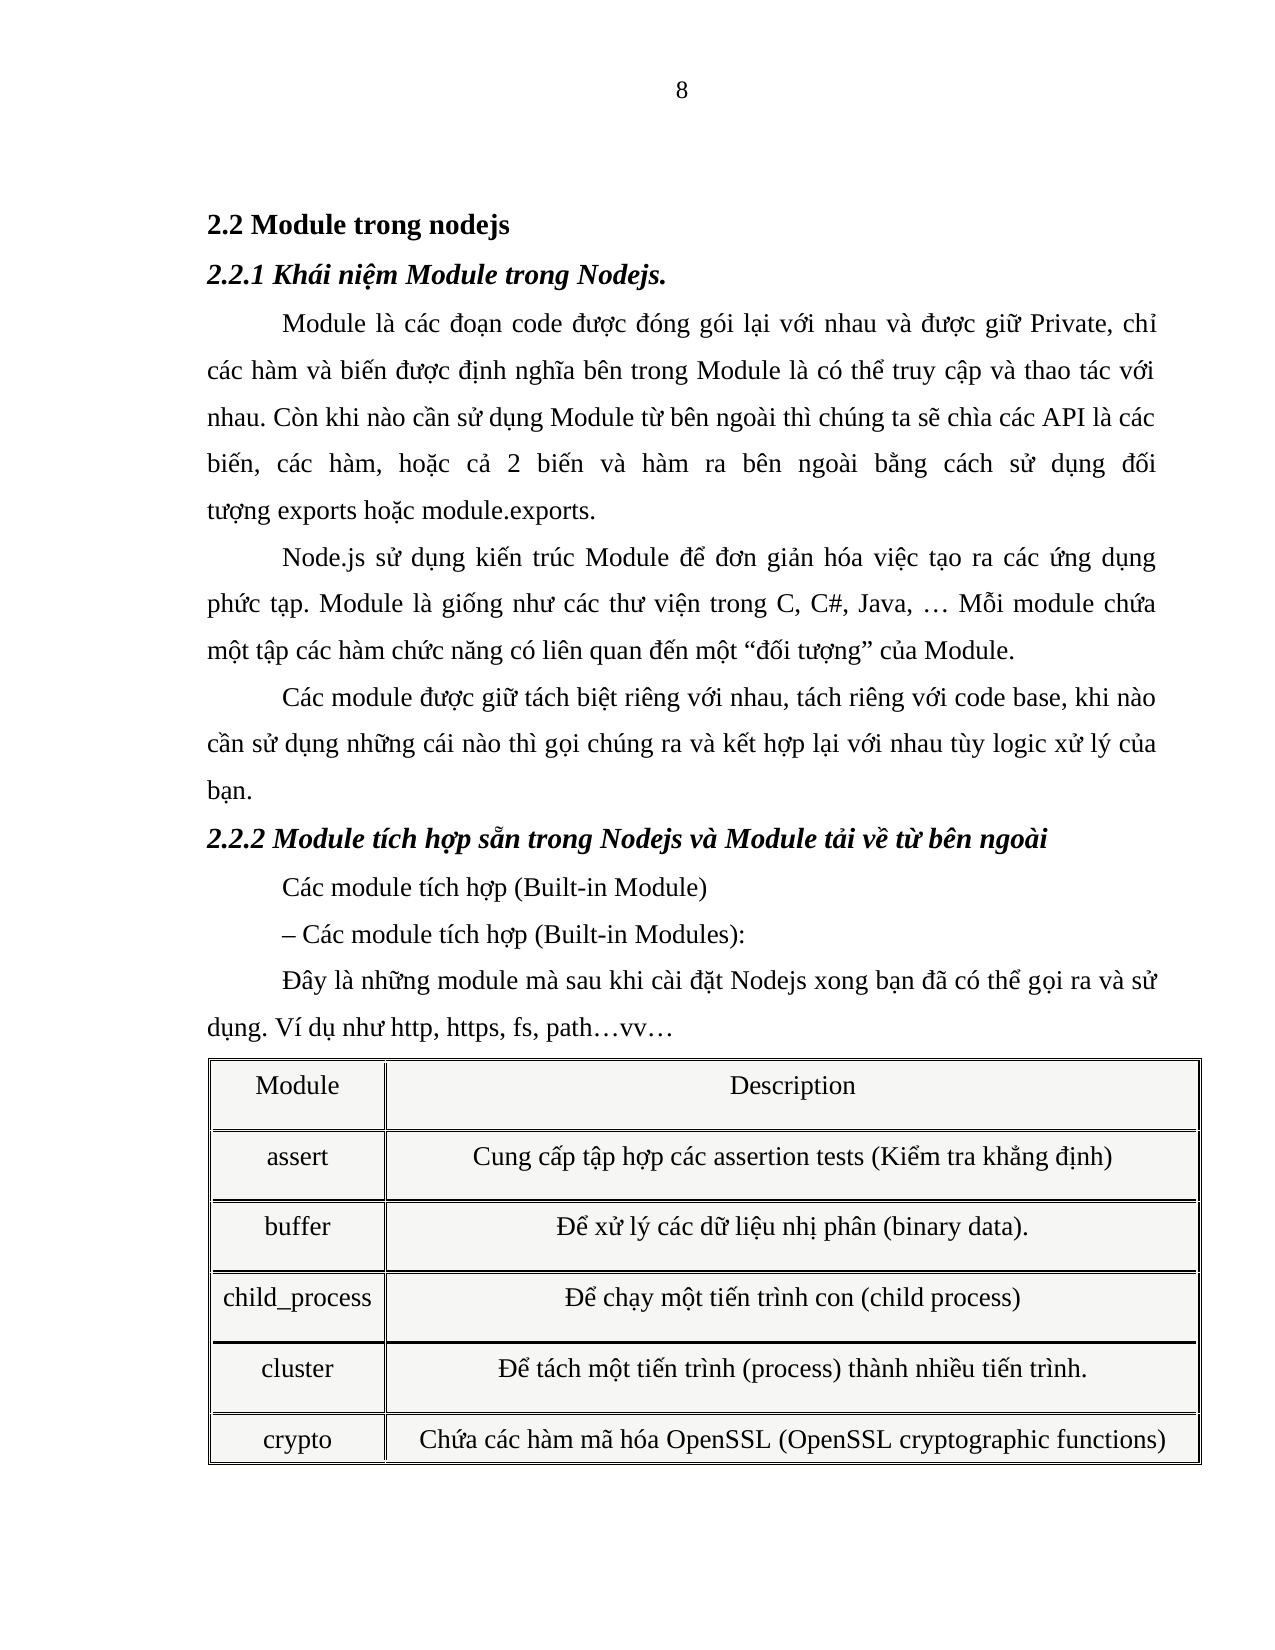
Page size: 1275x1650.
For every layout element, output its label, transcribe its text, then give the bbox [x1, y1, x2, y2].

text 2.2.2 Module tích hợp sẵn trong Nodejs và Module tải về từ bên ngoài [207, 821, 1157, 854]
text – Các module tích hợp (Built-in Modules): [207, 918, 1157, 949]
table_header Module [211, 1061, 386, 1128]
text Các module được giữ tách biệt riêng với nhau, tách riêng với code base, khi nào cần sử dụng những cái nào thì gọi chúng ra và kết hợp lại với nhau tùy logic xử lý của bạn. [207, 681, 1157, 805]
text 2.2 Module trong nodejs [207, 207, 1157, 240]
table_cell crypto [209, 1412, 386, 1462]
table_cell Để xử lý các dữ liệu nhị phân (binary data). [387, 1199, 1199, 1270]
text Các module tích hợp (Built-in Module) [207, 871, 1157, 902]
table_cell buffer [211, 1199, 384, 1270]
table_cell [386, 1412, 1200, 1462]
table_cell child_process [211, 1270, 384, 1341]
table_cell cluster [211, 1341, 384, 1412]
text Module là các đoạn code được đóng gói lại với nhau và được giữ Private, chỉ các hàm và biến được định nghĩa bên trong Module là có thể truy cập và thao tác với nhau. Còn khi nào cần sử dụng Module từ bên ngoài thì chúng ta sẽ chìa các API là các biến, các hàm, hoặc cả 2 biến và hàm ra bên ngoài bằng cách sử dụng đối tượng exports hoặc module.exports. [207, 307, 1157, 525]
text Node.js sử dụng kiến trúc Module để đơn giản hóa việc tạo ra các ứng dụng phức tạp. Module là giống như các thư viện trong C, C#, Java, … Mỗi module chứa một tập các hàm chức năng có liên quan đến một “đối tượng” của Module. [207, 541, 1157, 665]
text 2.2.1 Khái niệm Module trong Nodejs. [207, 257, 1157, 291]
table_cell assert [211, 1129, 384, 1199]
table_cell Cung cấp tập hợp các assertion tests (Kiểm tra khẳng định) [387, 1129, 1199, 1199]
table_cell Để chạy một tiến trình con (child process) [387, 1270, 1199, 1341]
table_header Description [386, 1061, 1198, 1128]
table_cell Để tách một tiến trình (process) thành nhiều tiến trình. [387, 1341, 1198, 1412]
text Đây là những module mà sau khi cài đặt Nodejs xong bạn đã có thể gọi ra và sử dụng. Ví dụ như http, https, fs, path…vv… [207, 964, 1157, 1042]
